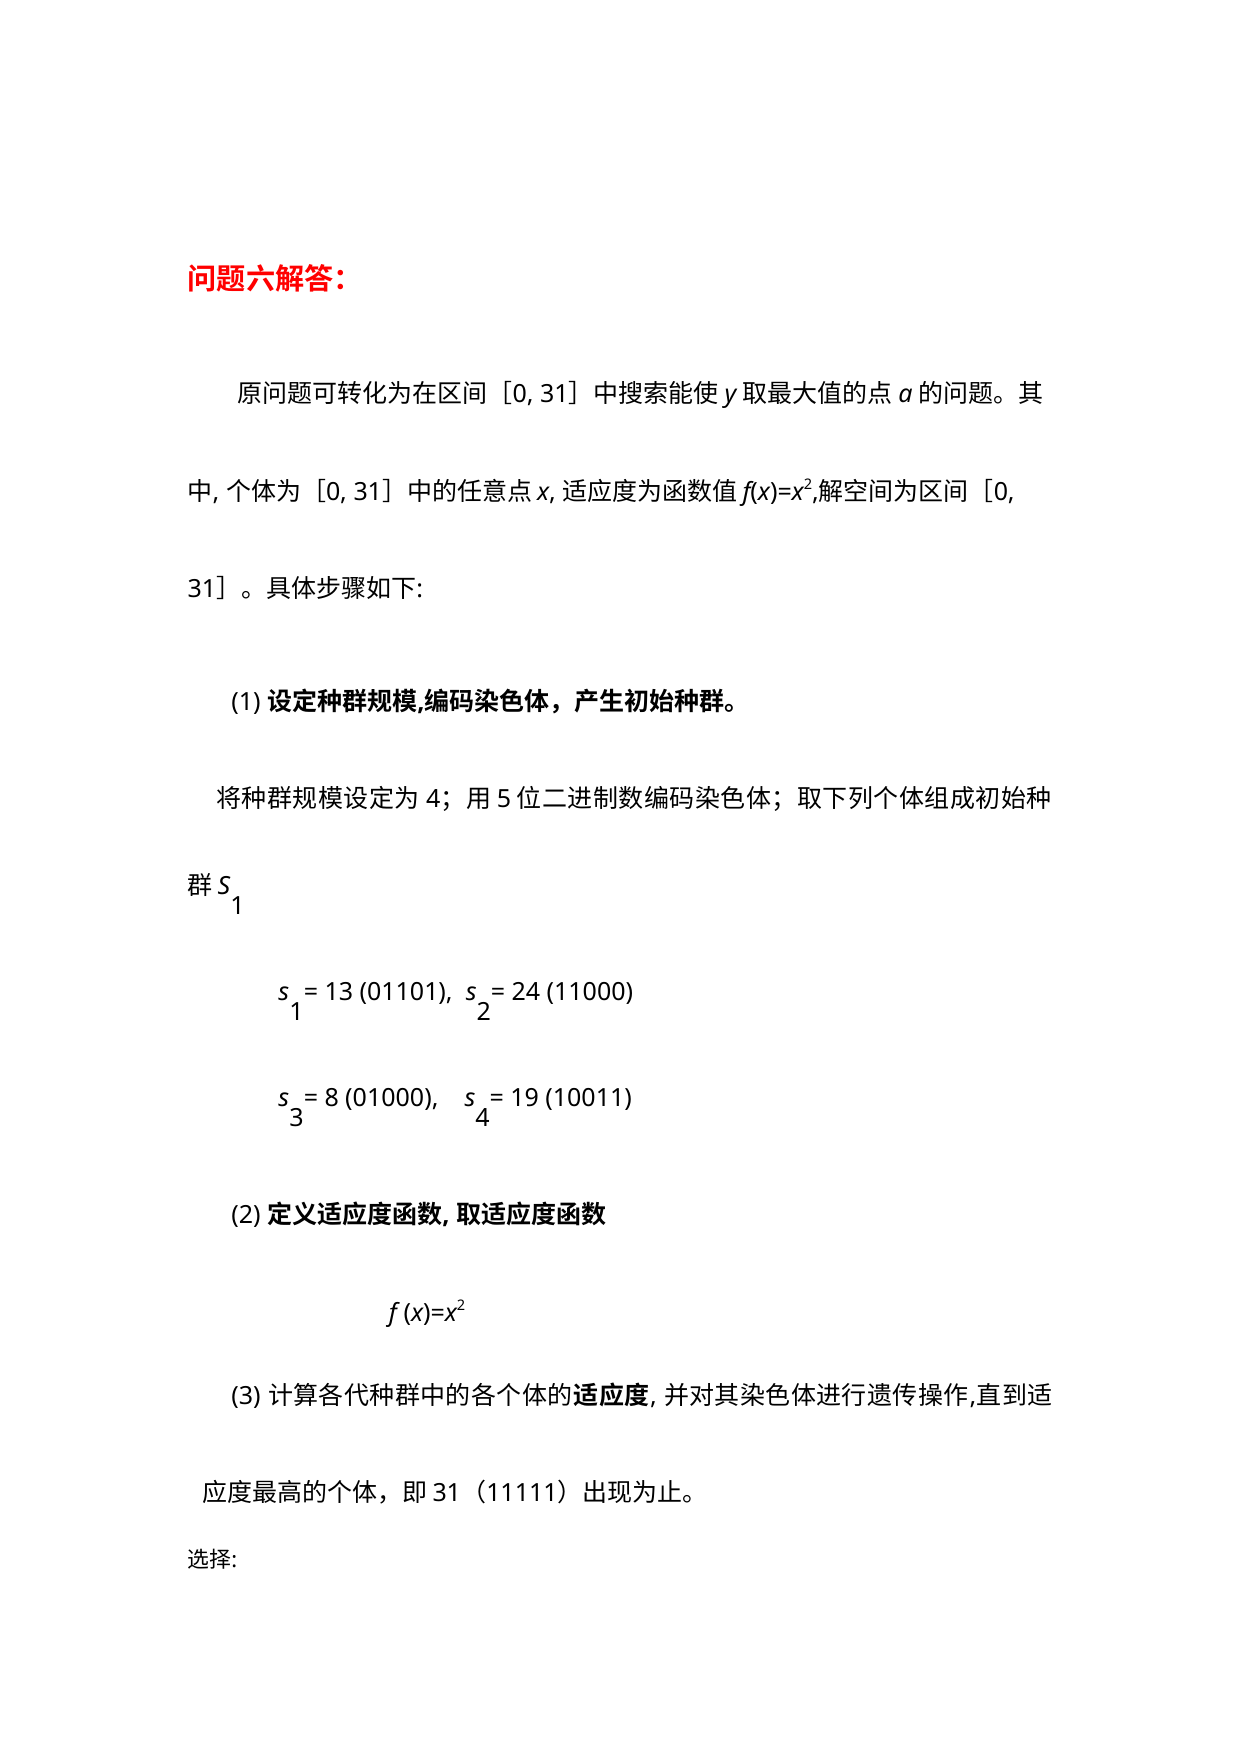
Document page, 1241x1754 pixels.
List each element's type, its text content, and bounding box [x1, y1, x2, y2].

text (3) 计算各代种群中的各个体的适应度, 并对其染色体进行遗传操作,直到适应度最高的个体，即31（11111）出现为止。 [202, 1361, 1053, 1523]
text (2) 定义适应度函数, 取适应度函数 [187, 1180, 1053, 1245]
text 原问题可转化为在区间［0, 31］中搜索能使 y 取最大值的点 a 的问题。其中, 个体为［0, 31］中的任意点x, 适应度为函数值f(x)=x2,解空间为区间［0, 31］。具体步骤如下: [187, 359, 1053, 619]
text (1) 设定种群规模,编码染色体，产生初始种群。 [187, 667, 1053, 732]
text 问题六解答： [187, 244, 1053, 309]
text s1= 13 (01101), s2= 24 (11000) [187, 968, 1053, 1033]
text s3= 8 (01000), s4= 19 (10011) [187, 1074, 1053, 1139]
text 将种群规模设定为4；用5位二进制数编码染色体；取下列个体组成初始种群S1 [187, 764, 1053, 926]
text f (x)=x2 [187, 1279, 1053, 1344]
